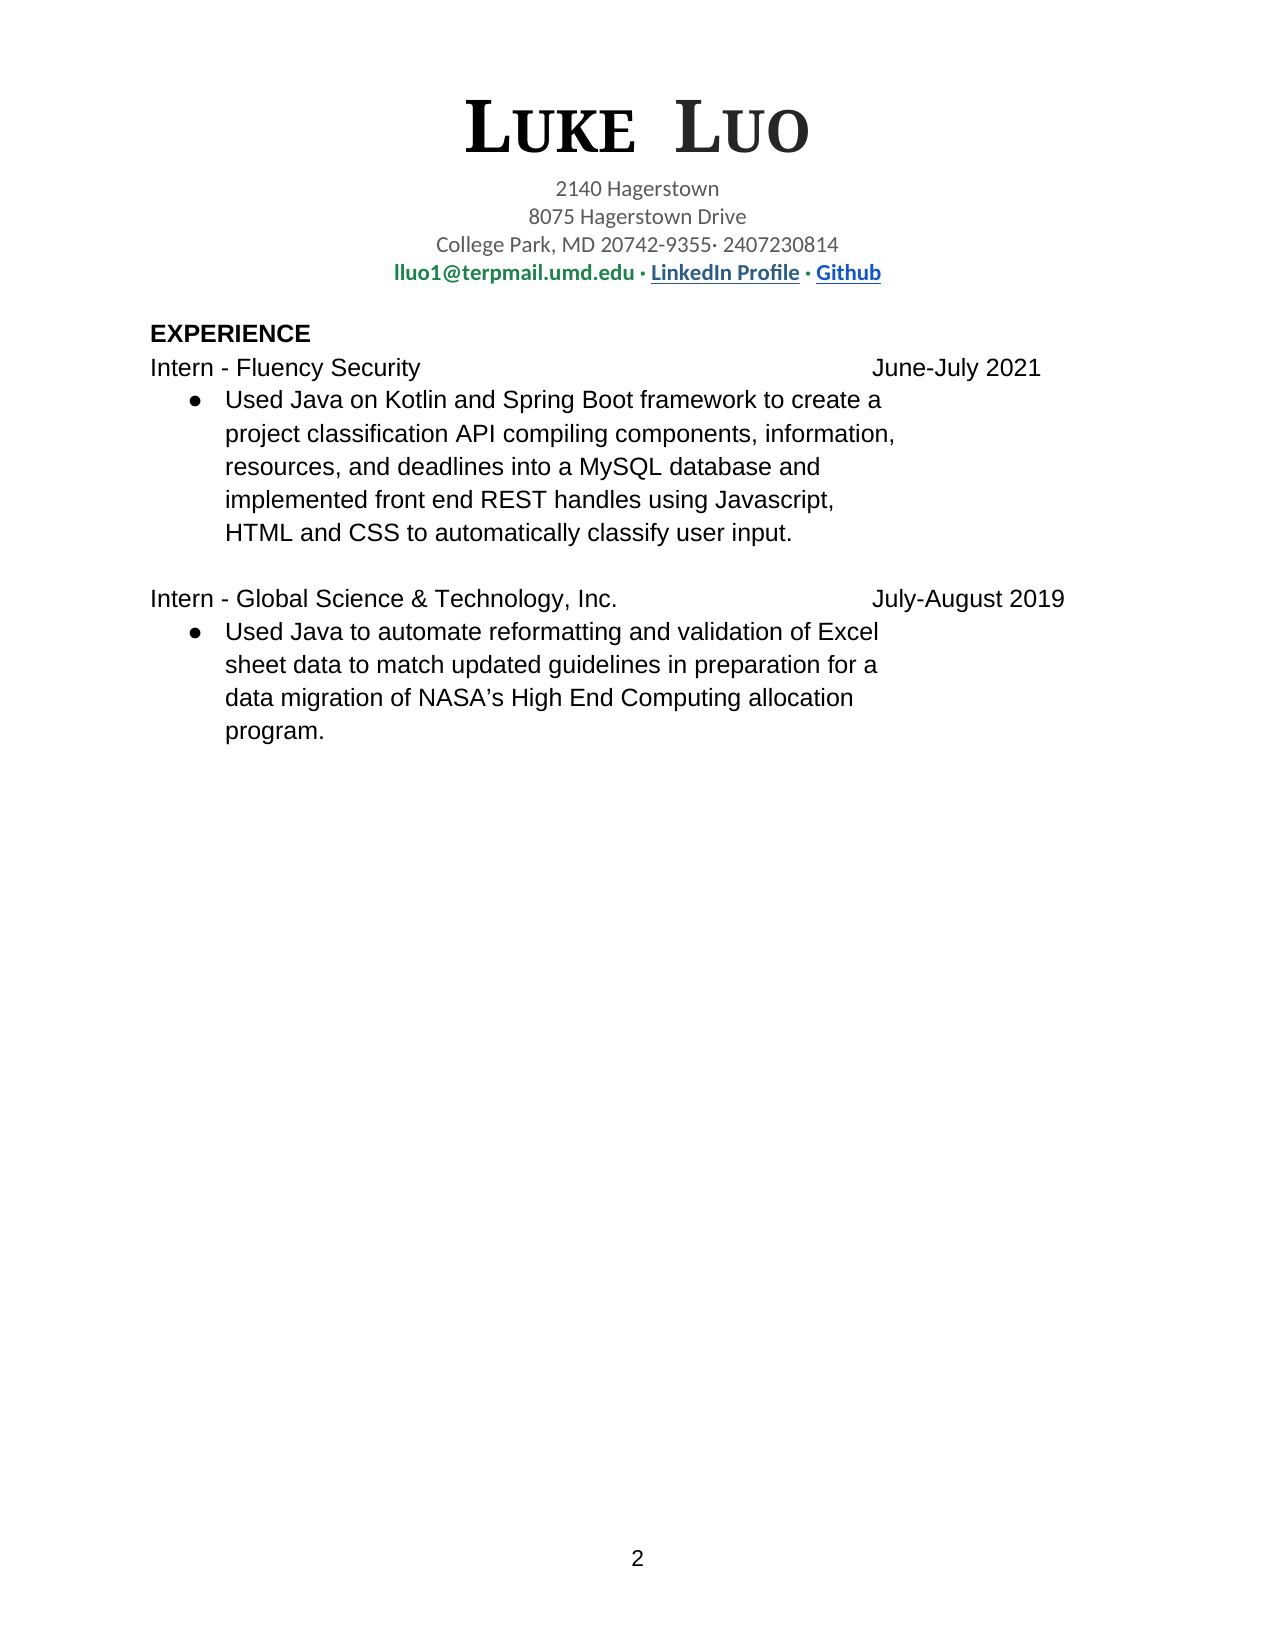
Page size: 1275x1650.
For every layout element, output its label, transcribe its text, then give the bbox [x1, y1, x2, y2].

list Used Java to automate reformatting and validation of Excel sheet data to match updated guidelines in preparation for a data migration of NASA’s High End Computing allocation program. [187, 617, 900, 744]
text EXPERIENCE [150, 319, 1125, 348]
text Intern - Fluency Security June-July 2021 [150, 352, 1125, 381]
text Intern - Global Science & Technology, Inc. July-August 2019 [150, 584, 1125, 612]
list Used Java on Kotlin and Spring Boot framework to create a project classification API compiling components, information, resources, and deadlines into a MySQL database and implemented front end REST handles using Javascript, HTML and CSS to automatically classify user input. [187, 386, 900, 546]
